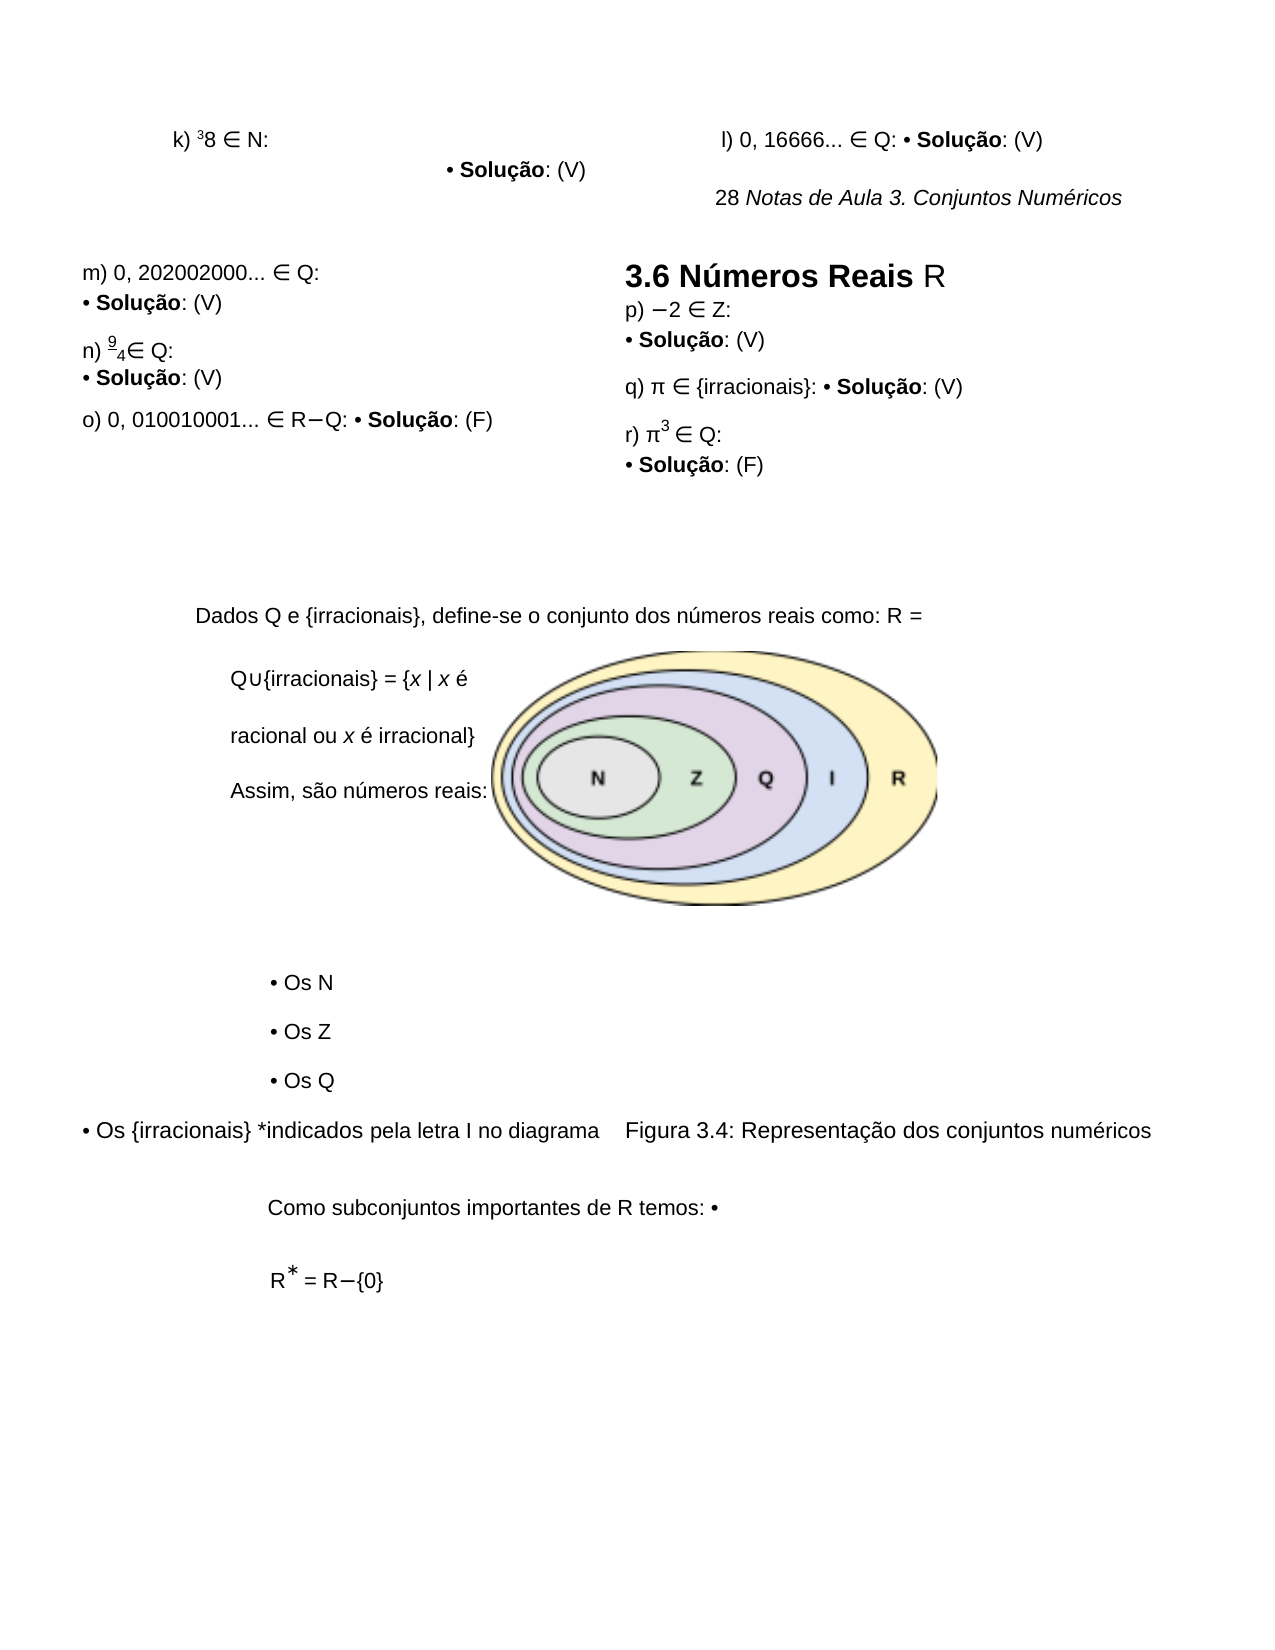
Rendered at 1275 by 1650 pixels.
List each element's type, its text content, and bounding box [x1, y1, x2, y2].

text 28 Notas de Aula 3. Conjuntos Numéricos [82, 185, 1122, 210]
text • Solução: (V) [82, 157, 586, 182]
text n) 94∈ Q: [82, 332, 625, 365]
text q) π ∈ {irracionais}: • Solução: (V) [625, 371, 1168, 401]
text o) 0, 010010001... ∈ R−Q: • Solução: (F) [82, 404, 625, 434]
text k) 38 ∈ N: [173, 124, 625, 154]
text Como subconjuntos importantes de R temos: • R∗ = R−{0} [267, 1195, 741, 1297]
text • Os Q [270, 1068, 1168, 1093]
text Dados Q e {irracionais}, define-se o conjunto dos números reais como: R = Q∪{irracionais} = {x | x é racional ou x é irracional} Assim, são números reais: [195, 603, 968, 803]
text r) π3 ∈ Q: [625, 416, 1168, 449]
picture [491, 651, 938, 906]
text • Solução: (F) [625, 452, 1168, 477]
text • Os N [270, 970, 1168, 995]
text • Os Z [270, 1019, 1168, 1044]
text m) 0, 202002000... ∈ Q: [82, 257, 625, 287]
text Figura 3.4: Representação dos conjuntos numéricos [625, 1117, 1168, 1144]
text • Solução: (V) [82, 290, 625, 316]
text • Os {irracionais} *indicados pela letra I no diagrama [82, 1117, 625, 1144]
text p) −2 ∈ Z: [625, 294, 1168, 324]
text • Solução: (V) [82, 365, 625, 391]
text 3.6 Números Reais R [625, 257, 1168, 294]
text l) 0, 16666... ∈ Q: • Solução: (V) [721, 124, 1127, 154]
text • Solução: (V) [625, 327, 1168, 353]
